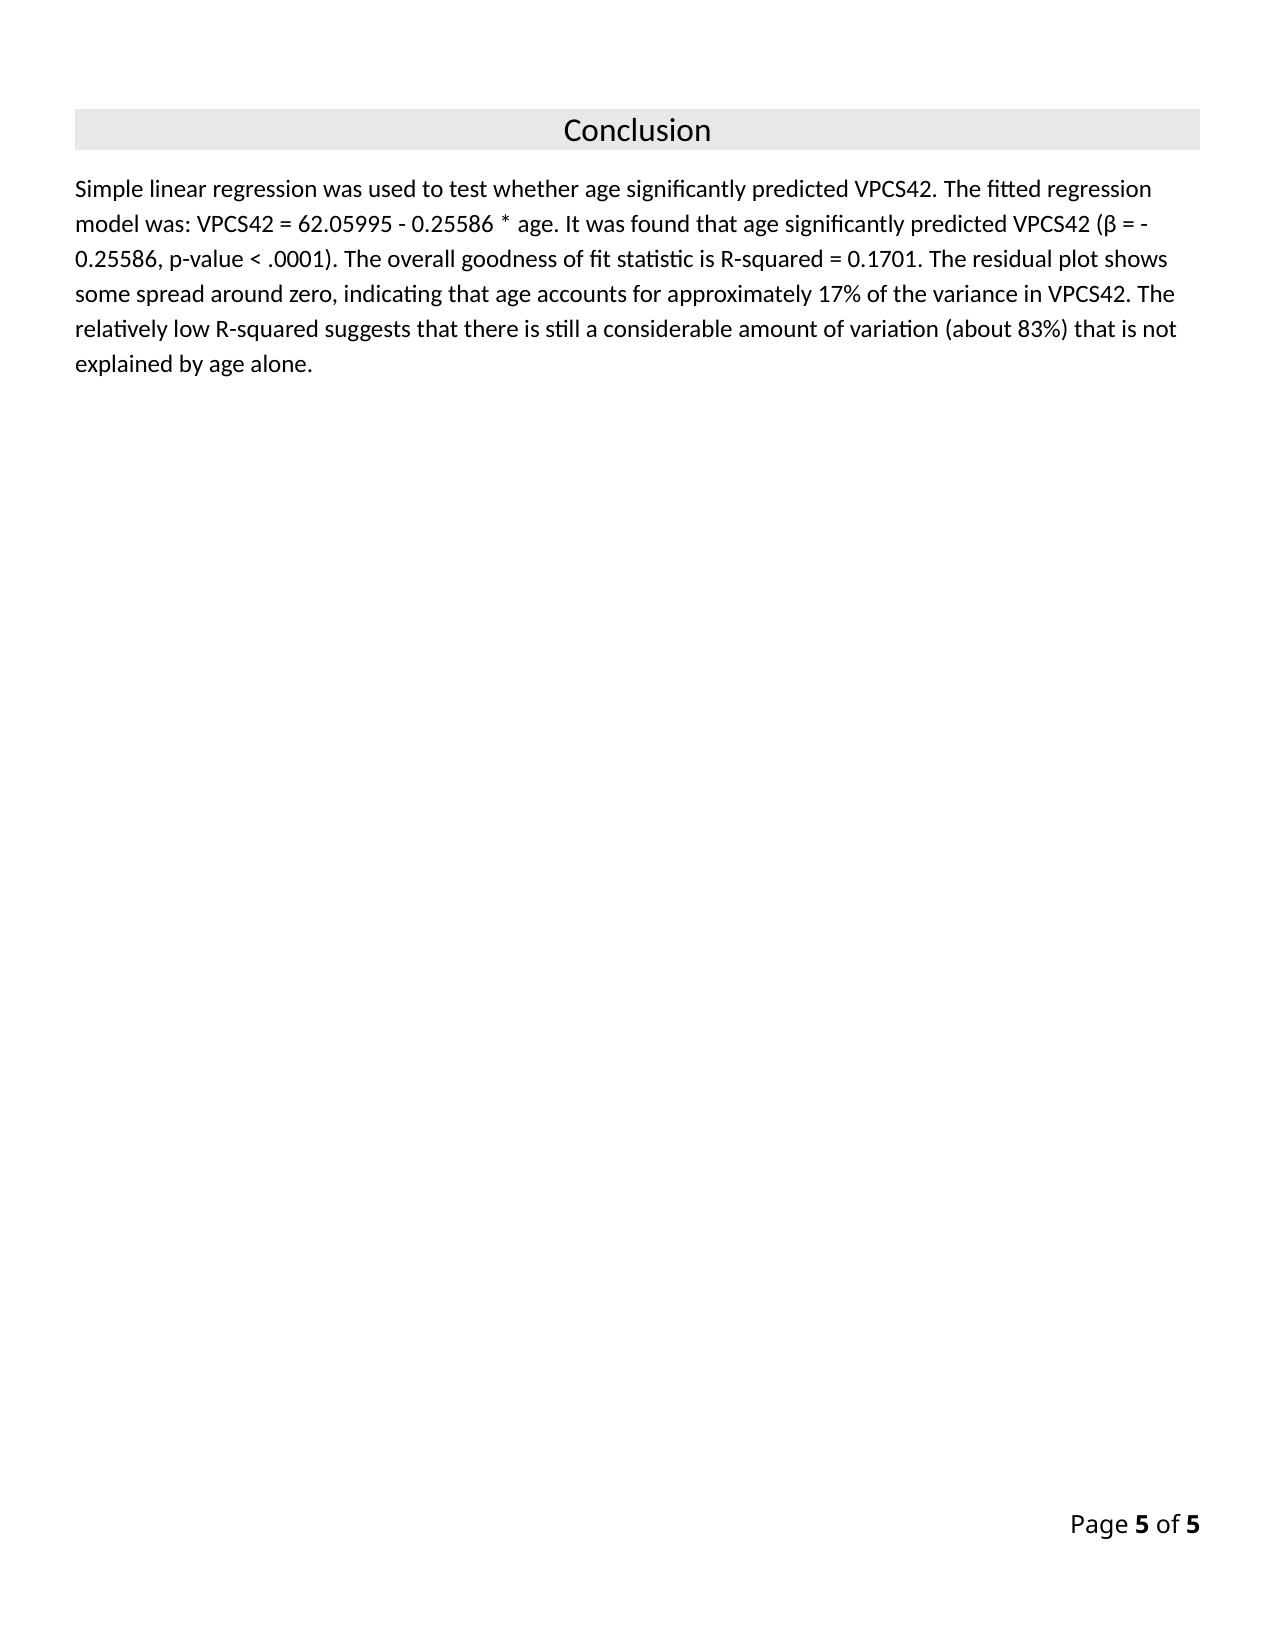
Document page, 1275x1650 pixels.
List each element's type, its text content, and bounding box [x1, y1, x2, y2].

subtitle Conclusion [75, 109, 1200, 150]
text Simple linear regression was used to test whether age significantly predicted VPCS42. The fitted regression model was: VPCS42 = 62.05995 - 0.25586 * age. It was found that age significantly predicted VPCS42 (β = -0.25586, p-value < .0001). The overall goodness of fit statistic is R-squared = 0.1701. The residual plot shows some spread around zero, indicating that age accounts for approximately 17% of the variance in VPCS42. The relatively low R-squared suggests that there is still a considerable amount of variation (about 83%) that is not explained by age alone. [75, 173, 1200, 379]
